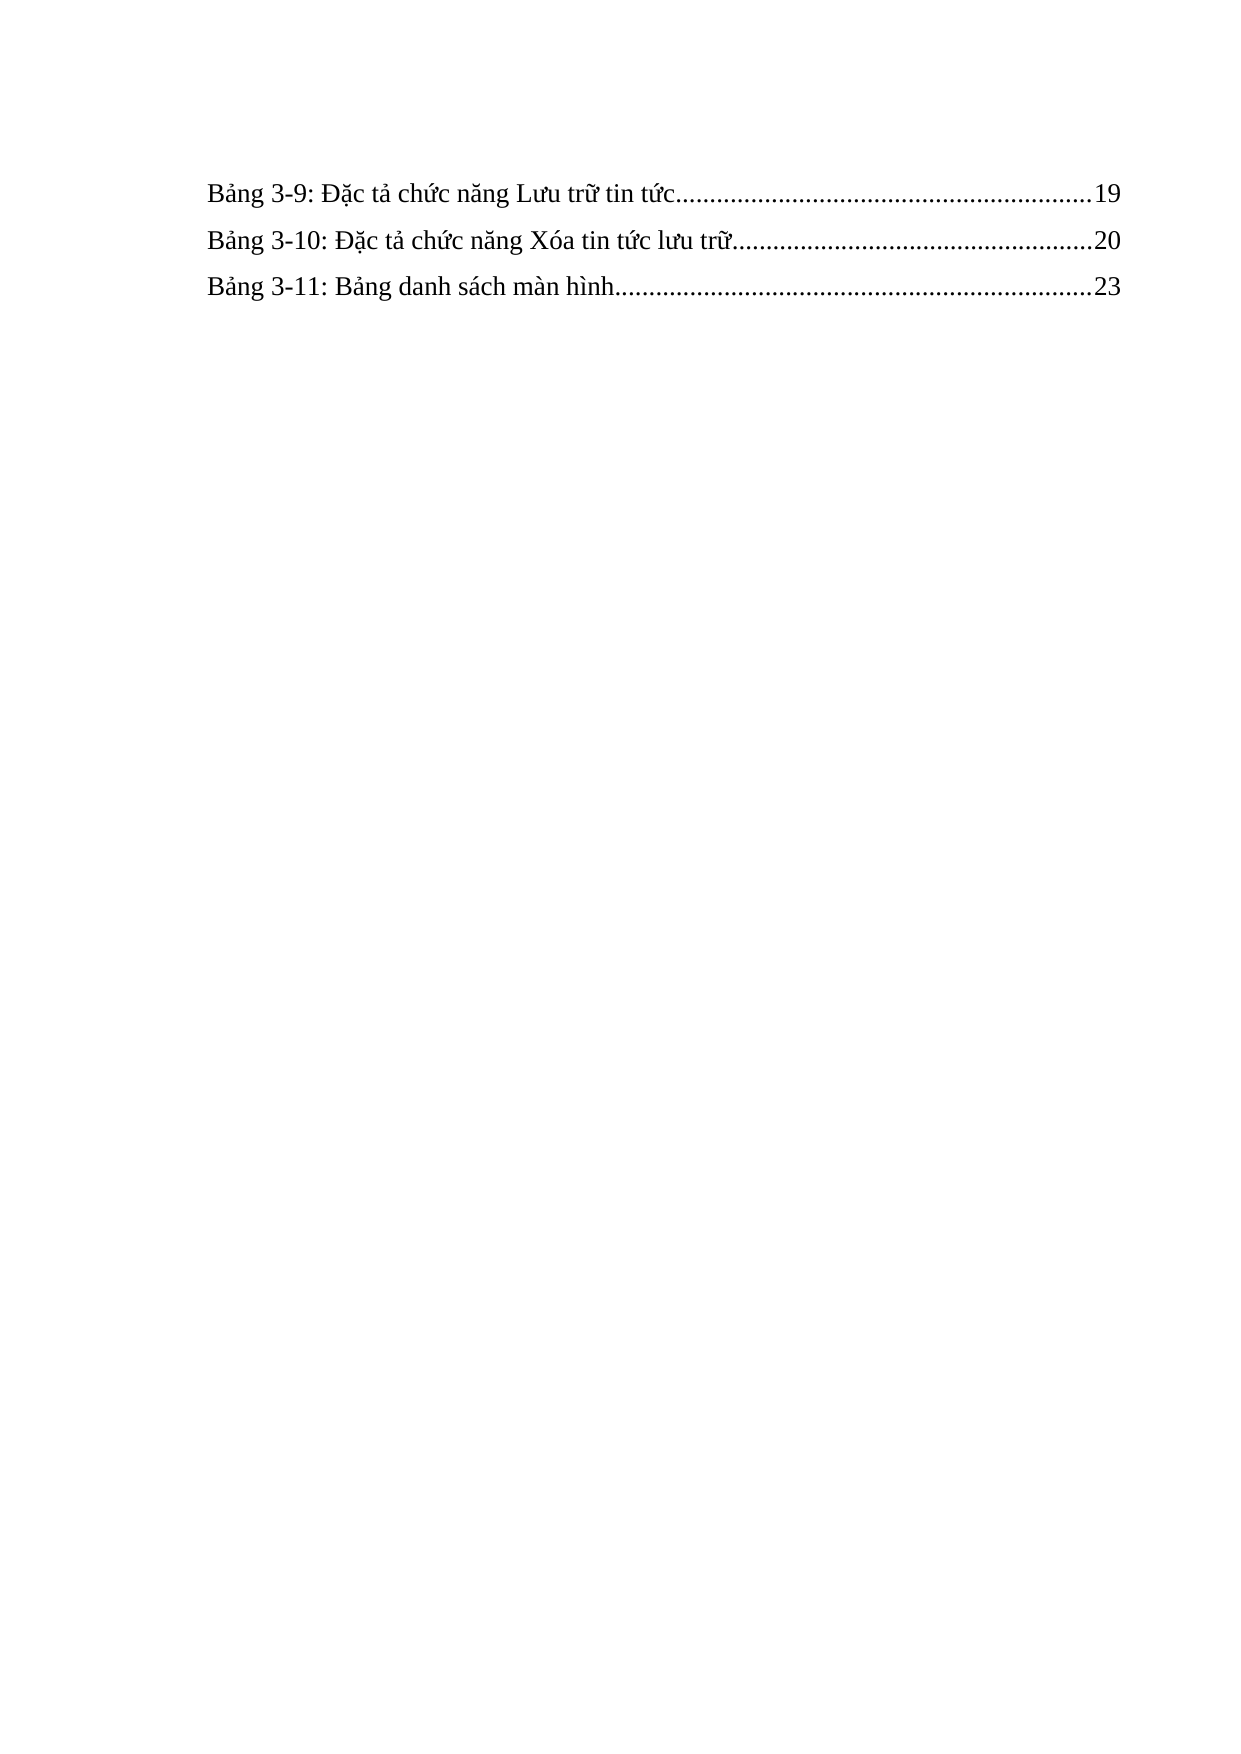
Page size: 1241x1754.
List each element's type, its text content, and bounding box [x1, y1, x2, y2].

text Bảng 3-9: Đặc tả chức năng Lưu trữ tin tức 19 [207, 177, 1122, 208]
text Bảng 3-10: Đặc tả chức năng Xóa tin tức lưu trữ 20 [207, 224, 1122, 255]
text Bảng 3-11: Bảng danh sách màn hình 23 [207, 271, 1122, 302]
